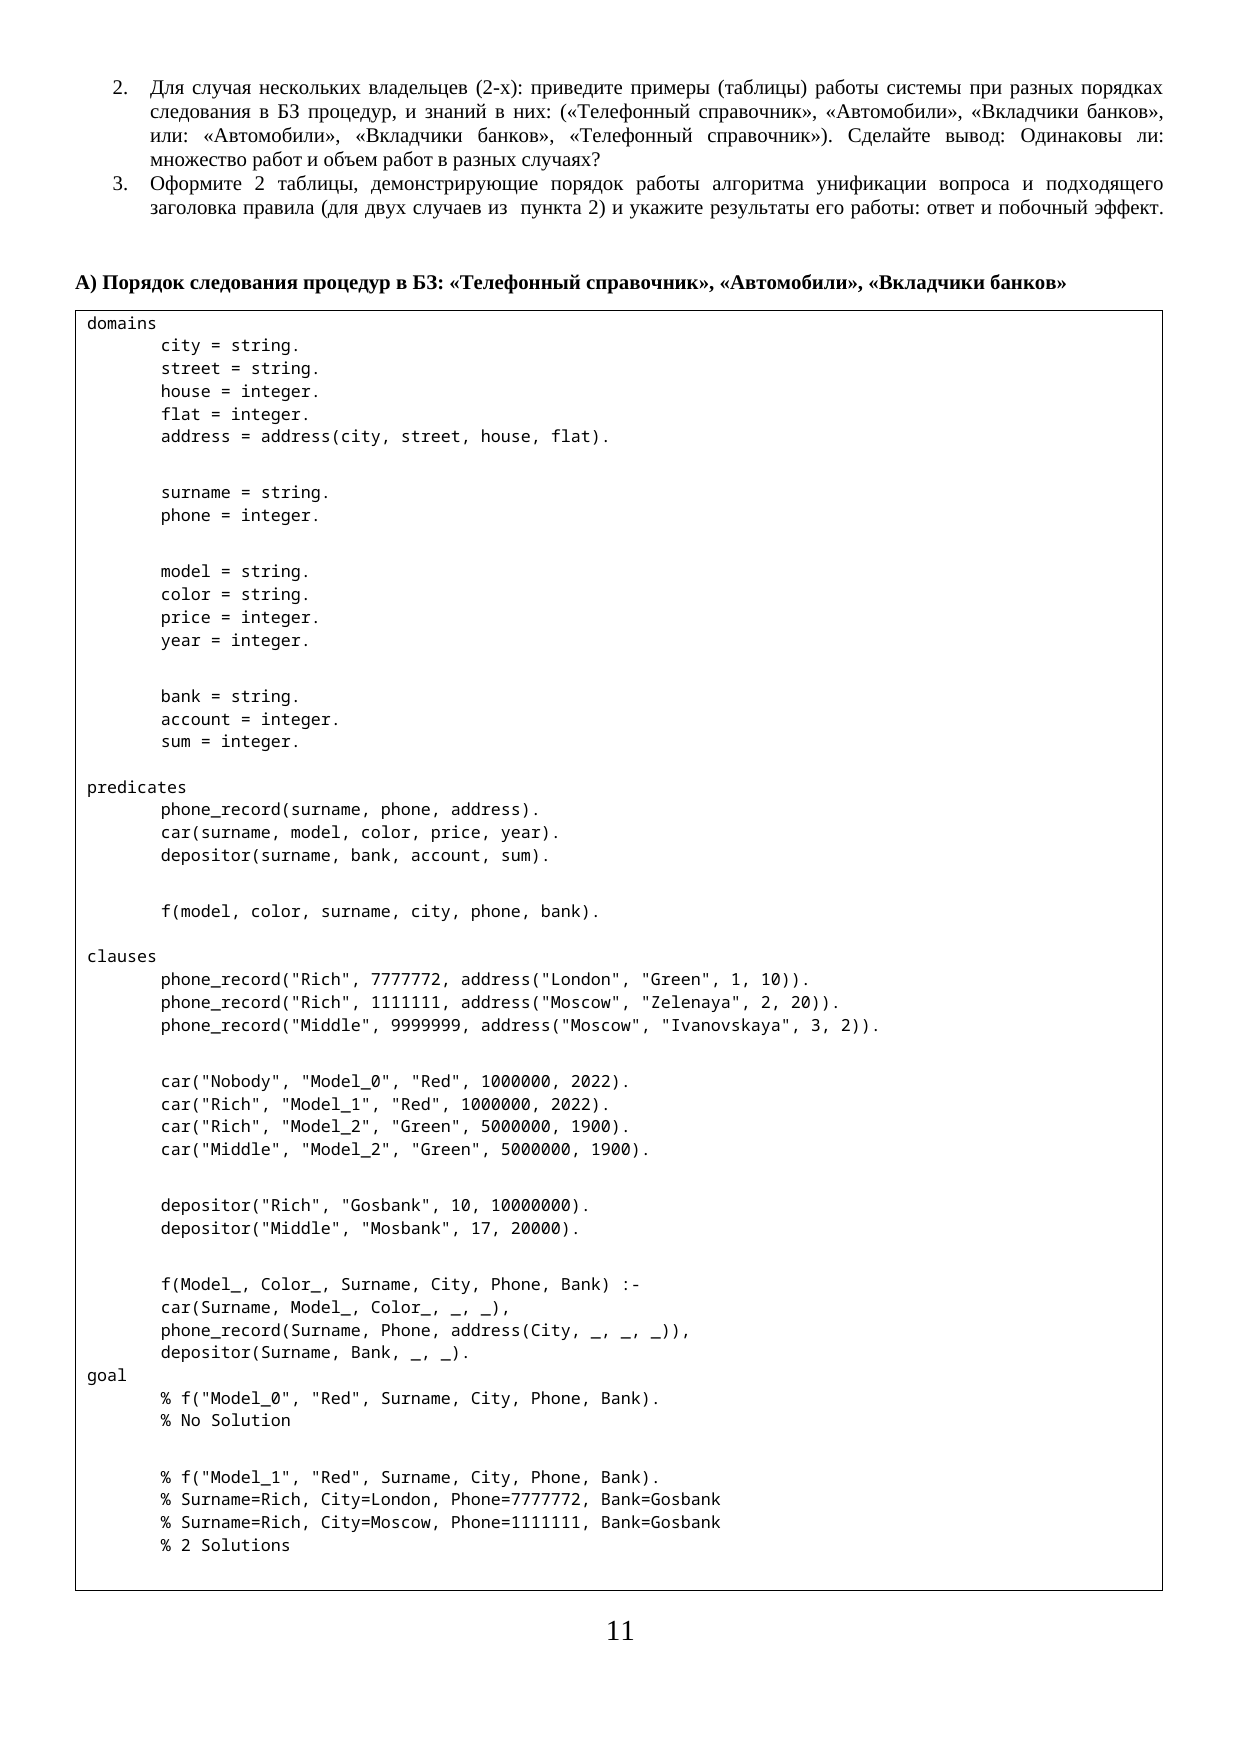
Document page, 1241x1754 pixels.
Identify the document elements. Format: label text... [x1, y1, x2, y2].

text А) Порядок следования процедур в БЗ: «Телефонный справочник», «Автомобили», «Вкладчики банков» [75, 269, 1165, 294]
list Для случая нескольких владельцев (2-х): приведите примеры (таблицы) работы системы при разных порядках следования в БЗ процедур, и знаний в них: («Телефонный справочник», «Автомобили», «Вкладчики банков», или: «Автомобили», «Вкладчики банков», «Телефонный справочник»). Сделайте вывод: Одинаковы ли: множество работ и объем работ в разных случаях? [112, 75, 1165, 171]
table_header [76, 311, 1162, 1590]
list Оформите 2 таблицы, демонстрирующие порядок работы алгоритма унификации вопроса и подходящего заголовка правила (для двух случаев из пункта 2) и укажите результаты его работы: ответ и побочный эффект. [112, 171, 1165, 253]
